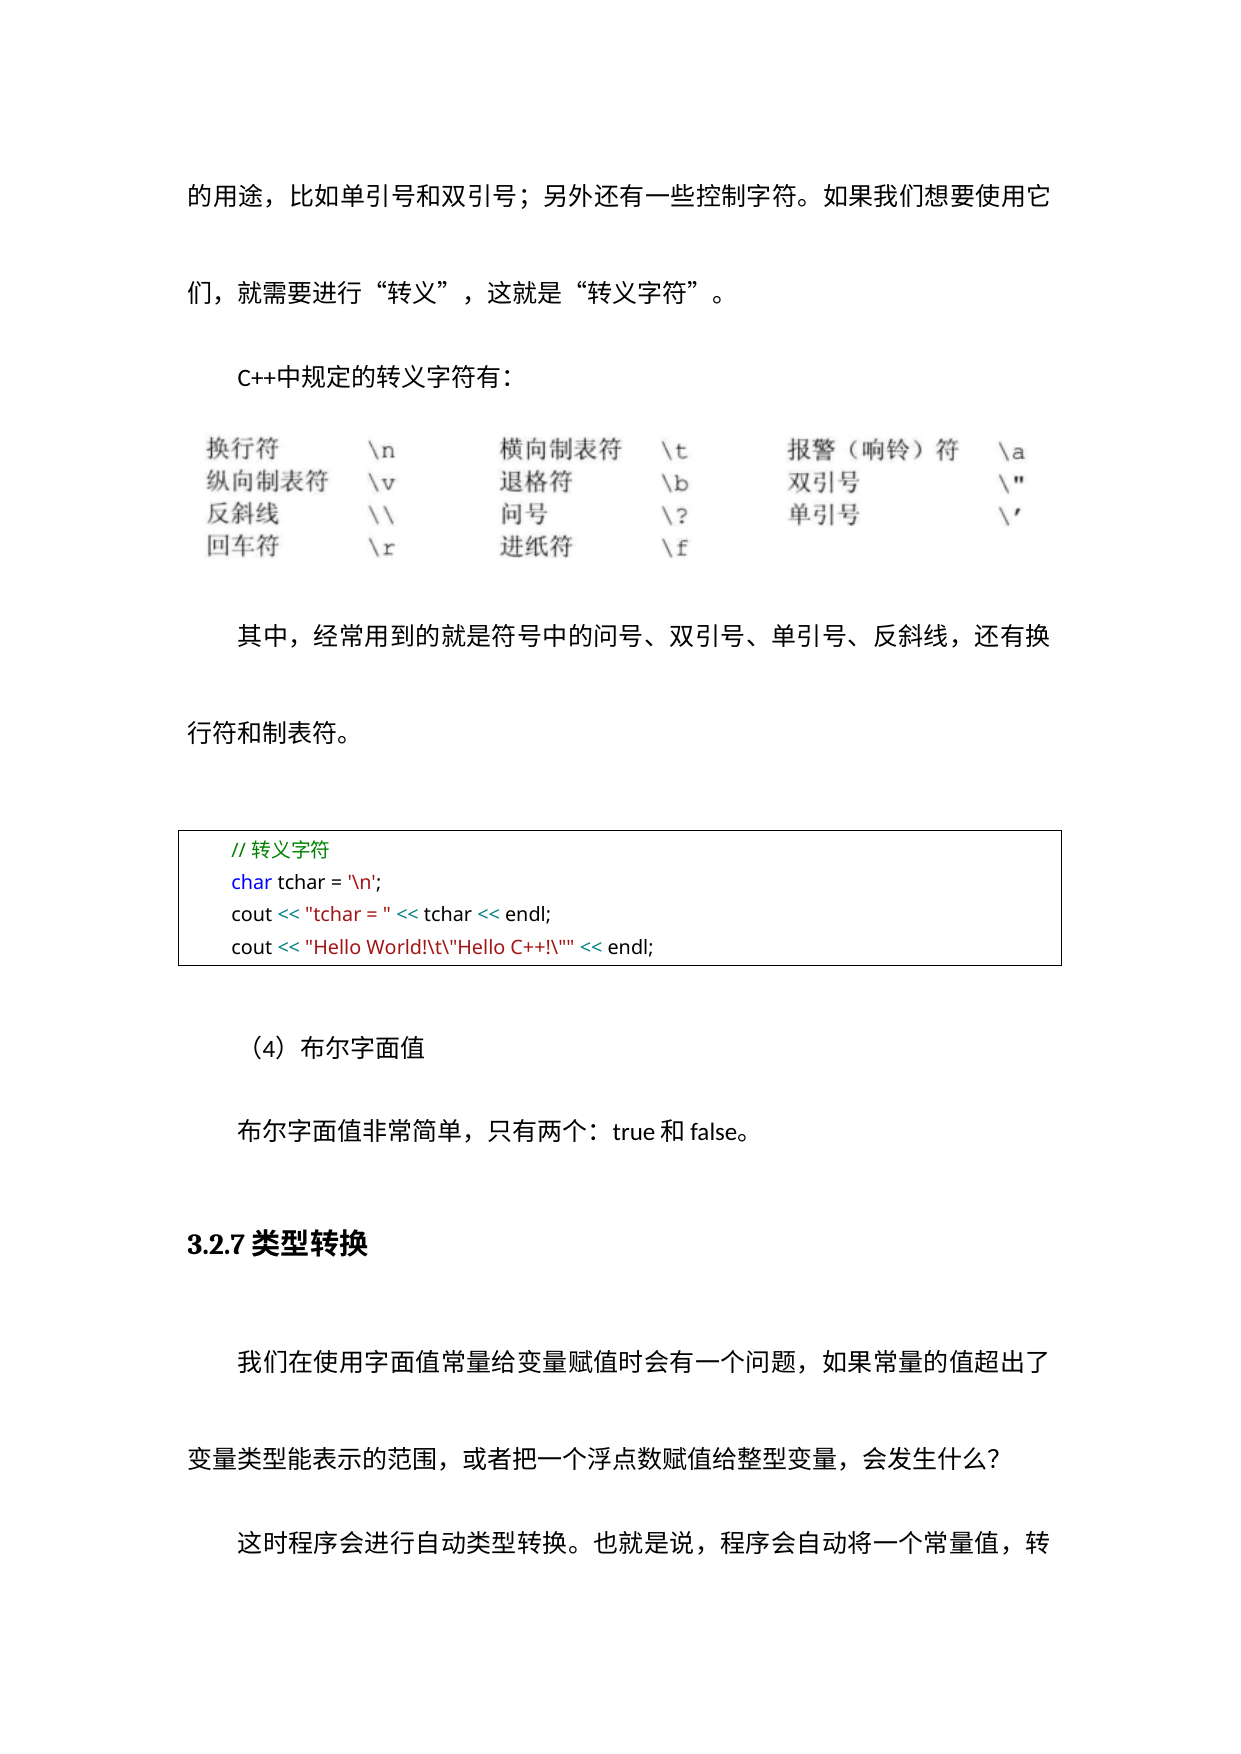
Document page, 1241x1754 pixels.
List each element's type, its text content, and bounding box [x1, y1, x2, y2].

text （4）布尔字面值 [187, 1014, 1053, 1079]
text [187, 1509, 1053, 1574]
text cout << "tchar = " << tchar << endl; [187, 898, 1053, 927]
text cout << "Hello World!\t\"Hello C++!\"" << endl; [179, 927, 1061, 965]
text 我们在使用字面值常量给变量赋值时会有一个问题，如果常量的值超出了变量类型能表示的范围，或者把一个浮点数赋值给整型变量，会发生什么？ [187, 1328, 1053, 1491]
text C++中规定的转义字符有： [187, 343, 1053, 408]
text char tchar = '\n'; [187, 866, 1053, 898]
picture [187, 425, 1053, 570]
text 其中，经常用到的就是符号中的问号、双引号、单引号、反斜线，还有换行符和制表符。 [187, 602, 1053, 764]
text // 转义字符 [179, 831, 1061, 866]
subtitle 3.2.7 类型转换 [187, 1209, 1053, 1274]
text 布尔字面值非常简单，只有两个：true和false。 [187, 1097, 1053, 1162]
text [187, 162, 1053, 324]
